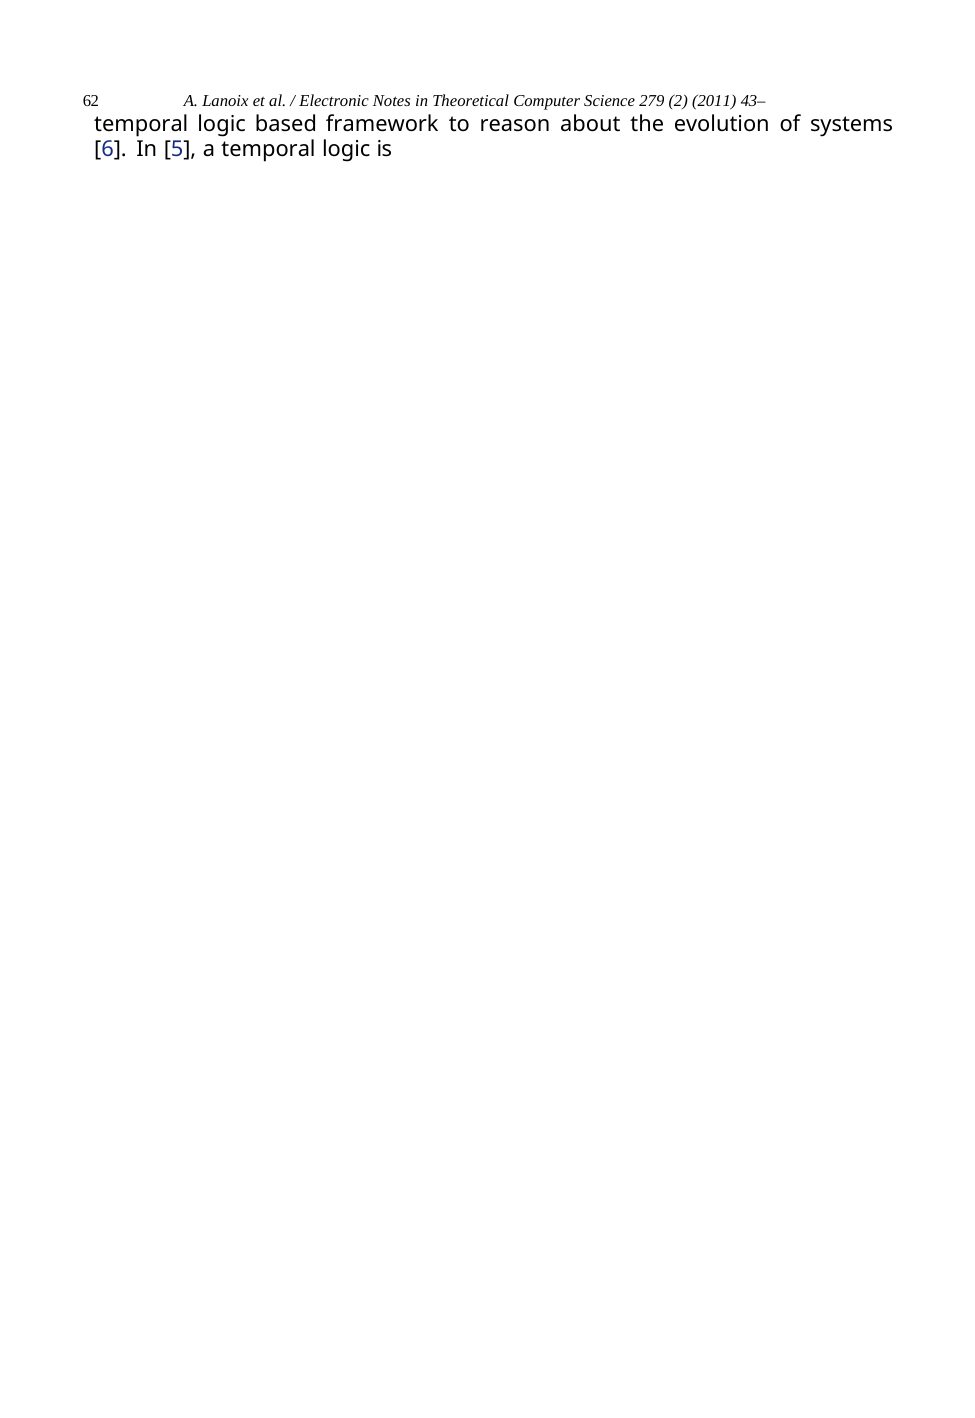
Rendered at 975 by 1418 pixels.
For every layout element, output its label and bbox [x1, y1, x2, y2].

text [94, 110, 893, 163]
